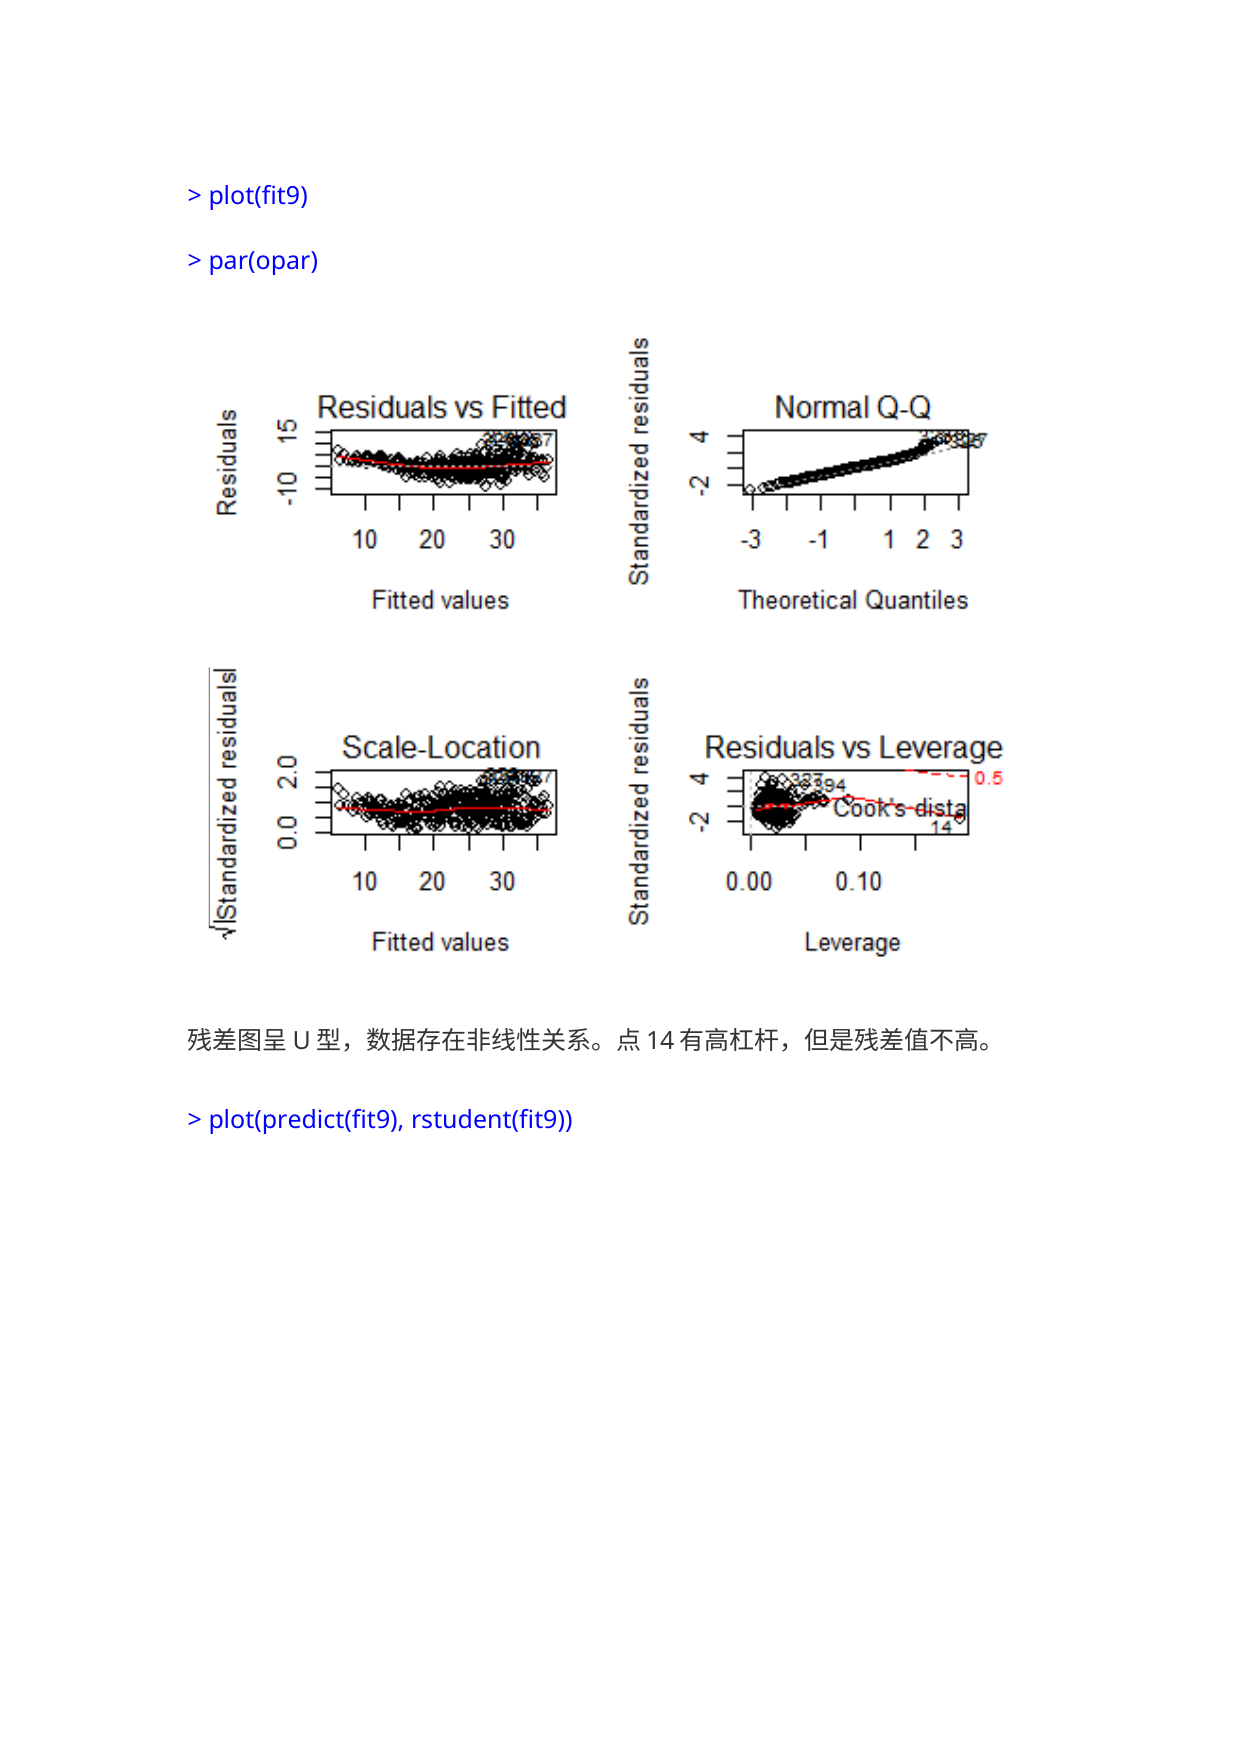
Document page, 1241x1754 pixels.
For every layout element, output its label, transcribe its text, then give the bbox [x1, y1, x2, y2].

text > par(opar) [187, 227, 1053, 292]
text > plot(fit9) [187, 162, 1053, 227]
picture [208, 307, 1032, 989]
text 残差图呈U型，数据存在非线性关系。点14有高杠杆，但是残差值不高。 [187, 1006, 1053, 1071]
text > plot(predict(fit9), rstudent(fit9)) [187, 1086, 1053, 1151]
